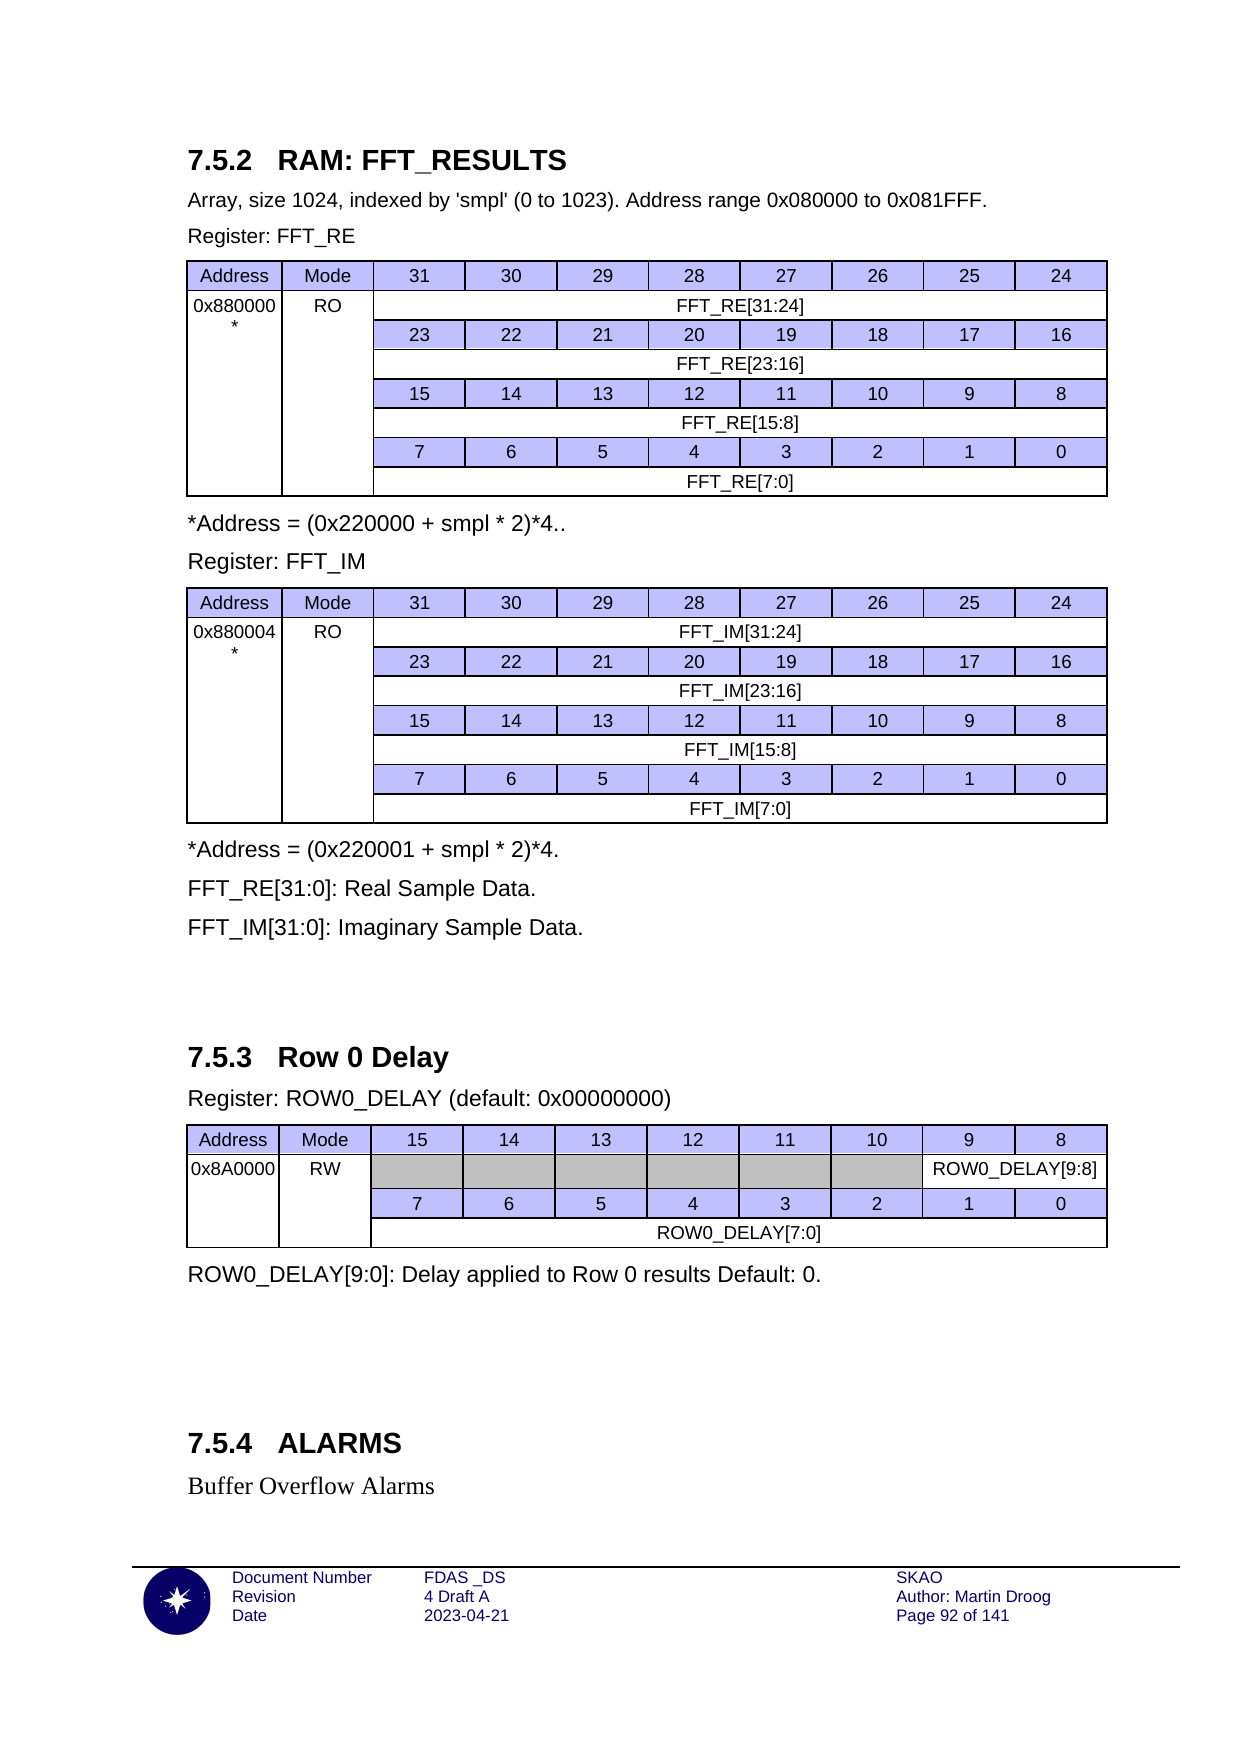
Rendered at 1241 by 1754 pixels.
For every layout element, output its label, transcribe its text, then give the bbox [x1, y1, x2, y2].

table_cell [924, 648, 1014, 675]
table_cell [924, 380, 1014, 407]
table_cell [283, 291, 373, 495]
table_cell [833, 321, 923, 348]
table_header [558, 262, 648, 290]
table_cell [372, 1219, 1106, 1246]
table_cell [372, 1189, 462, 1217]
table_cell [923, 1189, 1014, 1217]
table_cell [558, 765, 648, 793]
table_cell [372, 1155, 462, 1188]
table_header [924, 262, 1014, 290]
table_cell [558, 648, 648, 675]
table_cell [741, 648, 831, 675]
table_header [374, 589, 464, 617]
text *Address = (0x220000 + smpl * 2)*4.. [187, 509, 1107, 536]
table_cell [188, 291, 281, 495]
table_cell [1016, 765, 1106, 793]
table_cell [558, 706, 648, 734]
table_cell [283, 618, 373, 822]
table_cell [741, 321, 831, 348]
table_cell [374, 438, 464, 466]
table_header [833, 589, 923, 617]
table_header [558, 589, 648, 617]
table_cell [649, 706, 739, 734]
subtitle Row 0 Delay [187, 1048, 1107, 1073]
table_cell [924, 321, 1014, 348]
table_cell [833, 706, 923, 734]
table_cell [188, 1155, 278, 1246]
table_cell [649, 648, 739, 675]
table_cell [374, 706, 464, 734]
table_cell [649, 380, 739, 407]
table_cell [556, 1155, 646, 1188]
text Buffer Overflow Alarms [187, 1471, 1107, 1499]
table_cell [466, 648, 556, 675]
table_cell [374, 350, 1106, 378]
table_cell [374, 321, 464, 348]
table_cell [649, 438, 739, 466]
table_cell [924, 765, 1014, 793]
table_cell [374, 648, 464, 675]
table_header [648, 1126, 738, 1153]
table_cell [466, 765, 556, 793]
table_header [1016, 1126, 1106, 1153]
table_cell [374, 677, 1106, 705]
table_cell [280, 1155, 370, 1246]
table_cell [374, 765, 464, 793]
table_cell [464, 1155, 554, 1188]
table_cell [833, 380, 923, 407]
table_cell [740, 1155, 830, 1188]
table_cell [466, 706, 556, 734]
text Register: ROW0_DELAY (default: 0x00000000) [187, 1085, 1107, 1112]
text Array, size 1024, indexed by 'smpl' (0 to 1023). Address range 0x080000 to 0x081FFF. [187, 187, 1107, 211]
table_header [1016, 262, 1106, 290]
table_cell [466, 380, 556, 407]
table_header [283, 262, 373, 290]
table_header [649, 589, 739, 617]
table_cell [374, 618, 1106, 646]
subtitle ALARMS [187, 1433, 1107, 1458]
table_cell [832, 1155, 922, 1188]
text FFT_RE[31:0]: Real Sample Data. [187, 875, 1107, 901]
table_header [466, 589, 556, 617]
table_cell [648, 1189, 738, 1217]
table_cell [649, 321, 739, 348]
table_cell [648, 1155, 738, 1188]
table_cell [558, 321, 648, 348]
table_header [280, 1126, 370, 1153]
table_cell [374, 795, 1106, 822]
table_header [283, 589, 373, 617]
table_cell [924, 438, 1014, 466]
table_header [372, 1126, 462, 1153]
picture [143, 1567, 211, 1635]
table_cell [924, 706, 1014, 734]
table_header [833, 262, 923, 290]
text Register: FFT_RE [187, 224, 1107, 248]
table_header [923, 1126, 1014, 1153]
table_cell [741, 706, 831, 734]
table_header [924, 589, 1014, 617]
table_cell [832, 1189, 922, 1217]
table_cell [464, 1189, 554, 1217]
text *Address = (0x220001 + smpl * 2)*4. [187, 836, 1107, 863]
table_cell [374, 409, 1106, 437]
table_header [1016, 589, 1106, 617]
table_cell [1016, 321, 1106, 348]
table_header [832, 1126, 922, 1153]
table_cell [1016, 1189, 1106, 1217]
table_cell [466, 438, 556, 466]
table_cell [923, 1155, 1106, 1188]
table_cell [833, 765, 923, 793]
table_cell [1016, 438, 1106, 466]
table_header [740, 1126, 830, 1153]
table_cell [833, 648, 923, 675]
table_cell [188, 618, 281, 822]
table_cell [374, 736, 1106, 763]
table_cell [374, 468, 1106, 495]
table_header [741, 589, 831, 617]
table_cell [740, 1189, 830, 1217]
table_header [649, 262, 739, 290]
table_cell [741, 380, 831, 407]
text FFT_IM[31:0]: Imaginary Sample Data. [187, 914, 1107, 940]
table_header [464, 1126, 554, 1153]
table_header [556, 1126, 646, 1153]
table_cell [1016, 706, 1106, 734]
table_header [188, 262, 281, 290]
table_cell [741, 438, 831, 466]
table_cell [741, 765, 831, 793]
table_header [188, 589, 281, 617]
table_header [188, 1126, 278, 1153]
text Register: FFT_IM [187, 548, 1107, 575]
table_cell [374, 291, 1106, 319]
text ROW0_DELAY[9:0]: Delay applied to Row 0 results Default: 0. [187, 1261, 1107, 1287]
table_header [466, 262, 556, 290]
subtitle RAM: FFT_RESULTS [187, 150, 1107, 175]
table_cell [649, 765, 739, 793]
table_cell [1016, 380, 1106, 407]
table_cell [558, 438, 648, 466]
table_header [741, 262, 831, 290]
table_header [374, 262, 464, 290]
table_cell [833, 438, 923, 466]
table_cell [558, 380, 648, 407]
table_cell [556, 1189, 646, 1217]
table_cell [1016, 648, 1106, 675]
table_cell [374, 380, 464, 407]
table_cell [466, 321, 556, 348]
